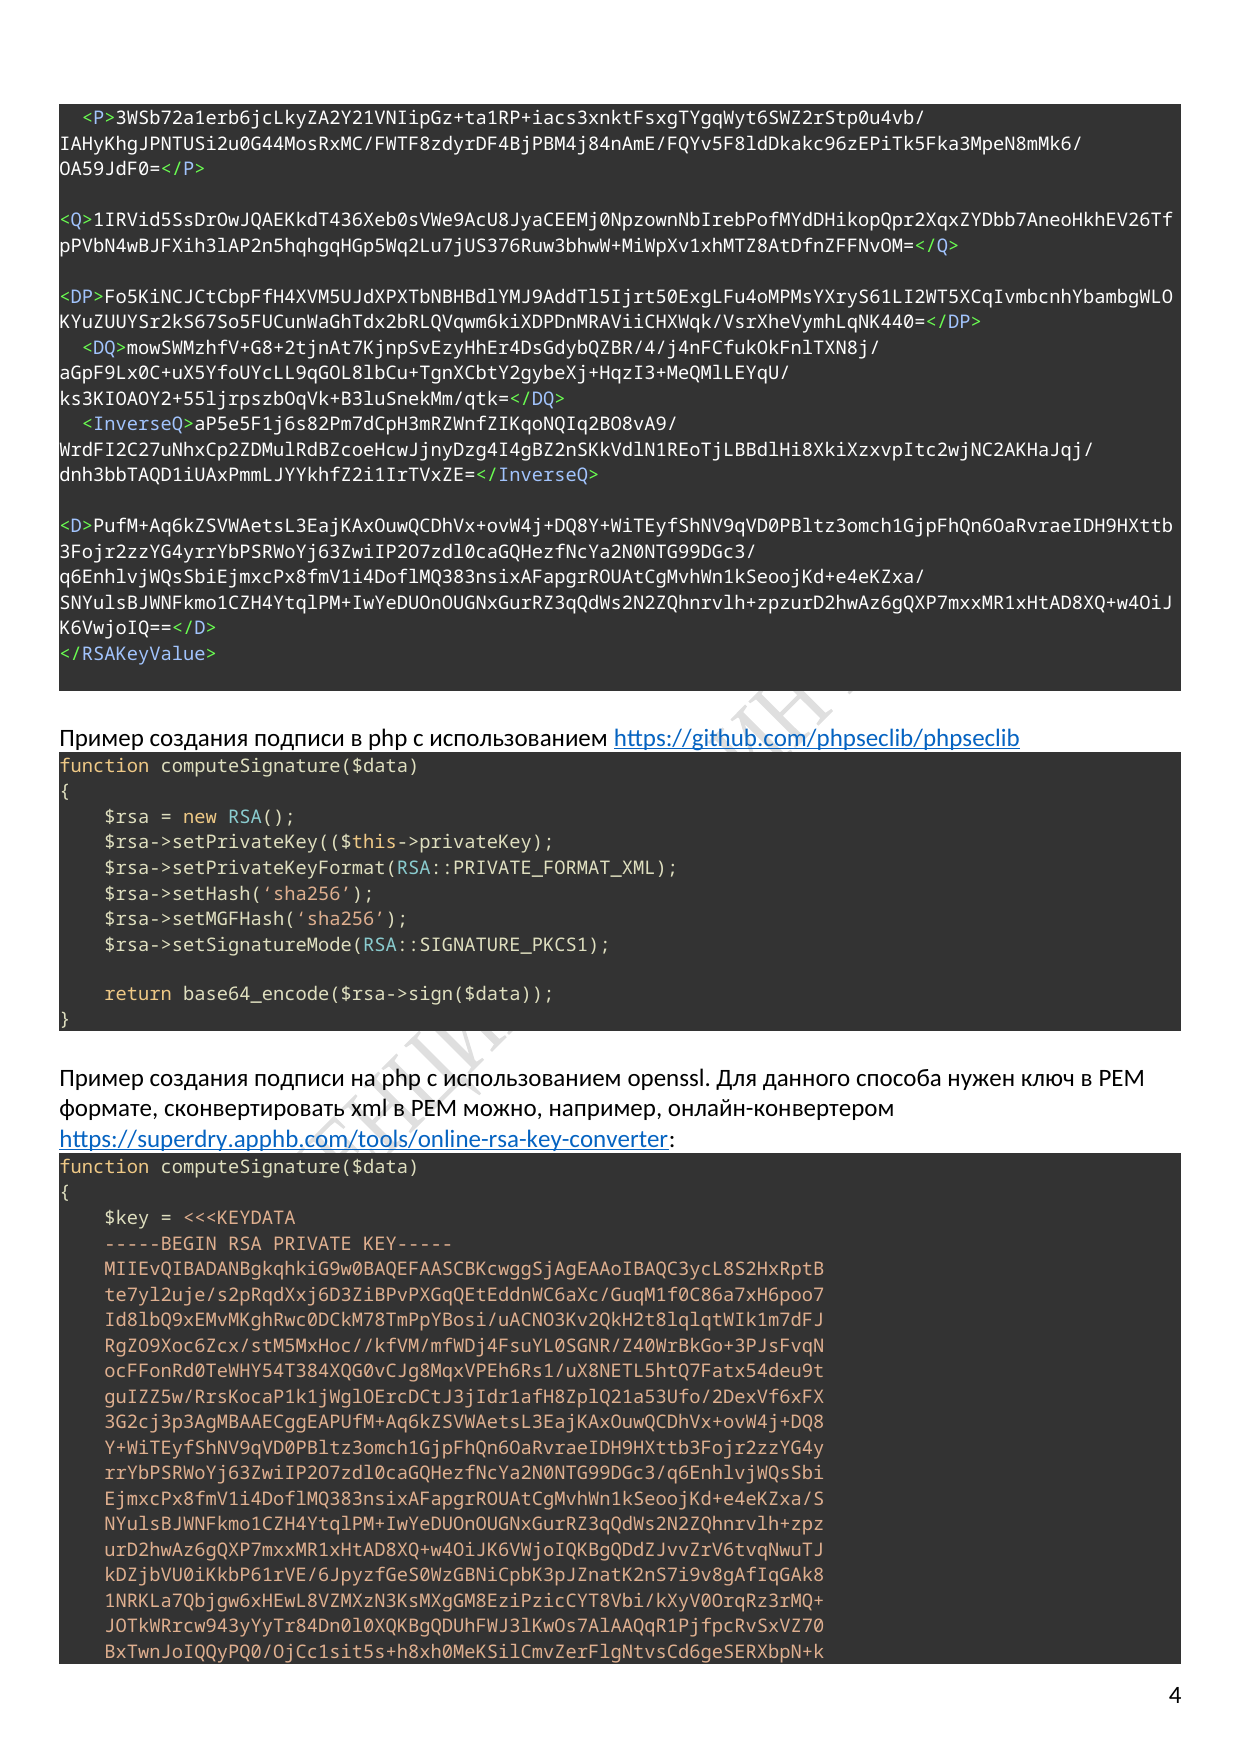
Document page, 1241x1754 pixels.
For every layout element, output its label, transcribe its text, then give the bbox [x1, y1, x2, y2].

text BxTwnJoIQQyPQ0/OjCc1sit5s+h8xh0MeKSilCmvZerFlgNtvsCd6geSERXbpN+k [59, 1638, 1181, 1664]
text function computeSignature($data) [59, 752, 1181, 778]
text ocFFonRd0TeWHY54T384XQG0vCJg8MqxVPEh6Rs1/uX8NETL5htQ7Fatx54deu9t [59, 1357, 1181, 1383]
text JOTkWRrcw943yYyTr84Dn0l0XQKBgQDUhFWJ3lKwOs7AlAAQqR1PjfpcRvSxVZ70 [59, 1613, 1181, 1638]
text guIZZ5w/RrsKocaP1k1jWglOErcDCtJ3jIdr1afH8ZplQ21a53Ufo/2DexVf6xFX [59, 1383, 1181, 1408]
text { [59, 1179, 1181, 1204]
text te7yl2uje/s2pRqdXxj6D3ZiBPvPXGqQEtEddnWC6aXc/GuqM1f0C86a7xH6poo7 [59, 1281, 1181, 1306]
text return base64_encode($rsa->sign($data)); [59, 980, 1181, 1006]
text { [59, 778, 1181, 803]
text 3G2cj3p3AgMBAAECggEAPUfM+Aq6kZSVWAetsL3EajKAxOuwQCDhVx+ovW4j+DQ8 [59, 1408, 1181, 1434]
text $rsa->setHash(‘sha256’); [59, 880, 1181, 905]
text RgZO9Xoc6Zcx/stM5MxHoc//kfVM/mfWDj4FsuYL0SGNR/Z40WrBkGo+3PJsFvqN [59, 1332, 1181, 1357]
text Пример создания подписи на php с использованием openssl. Для данного способа нужен ключ в PEM формате, сконвертировать xml в PEM можно, например, онлайн-конвертером https://superdry.apphb.com/tools/online-rsa-key-converter: [59, 1062, 1181, 1153]
text <InverseQ>aP5e5F1j6s82Pm7dCpH3mRZWnfZIKqoNQIq2BO8vA9/WrdFI2C27uNhxCp2ZDMulRdBZcoeHcwJjnyDzg4I4gBZ2nSKkVdlN1REoTjLBBdlHi8XkiXzxvpItc2wjNC2AKHaJqj/dnh3bbTAQD1iUAxPmmLJYYkhfZ2i1IrTVxZE=</InverseQ> [59, 411, 1181, 487]
text <P>3WSb72a1erb6jcLkyZA2Y21VNIipGz+ta1RP+iacs3xnktFsxgTYgqWyt6SWZ2rStp0u4vb/IAHyKhgJPNTUSi2u0G44MosRxMC/FWTF8zdyrDF4BjPBM4j84nAmE/FQYv5F8ldDkakc96zEPiTk5Fka3MpeN8mMk6/OA59JdF0=</P> [59, 104, 1181, 181]
text Y+WiTEyfShNV9qVD0PBltz3omch1GjpFhQn6OaRvraeIDH9HXttb3Fojr2zzYG4y [59, 1434, 1181, 1459]
text $key = <<<KEYDATA [59, 1204, 1181, 1230]
text $rsa->setPrivateKeyFormat(RSA::PRIVATE_FORMAT_XML); [59, 854, 1181, 880]
text $rsa->setPrivateKey(($this->privateKey); [59, 829, 1181, 854]
text Id8lbQ9xEMvMKghRwc0DCkM78TmPpYBosi/uACNO3Kv2QkH2t8lqlqtWIk1m7dFJ [59, 1306, 1181, 1332]
text } [59, 1006, 1181, 1031]
text 1NRKLa7Qbjgw6xHEwL8VZMXzN3KsMXgGM8EziPzicCYT8Vbi/kXyV0OrqRz3rMQ+ [59, 1587, 1181, 1613]
text EjmxcPx8fmV1i4DoflMQ383nsixAFapgrROUAtCgMvhWn1kSeoojKd+e4eKZxa/S [59, 1485, 1181, 1511]
text function computeSignature($data) [59, 1153, 1181, 1179]
text $rsa->setMGFHash(‘sha256’); [59, 905, 1181, 931]
text MIIEvQIBADANBgkqhkiG9w0BAQEFAASCBKcwggSjAgEAAoIBAQC3ycL8S2HxRptB [59, 1255, 1181, 1281]
text rrYbPSRWoYj63ZwiIP2O7zdl0caGQHezfNcYa2N0NTG99DGc3/q6EnhlvjWQsSbi [59, 1459, 1181, 1485]
text <DP>Fo5KiNCJCtCbpFfH4XVM5UJdXPXTbNBHBdlYMJ9AddTl5Ijrt50ExgLFu4oMPMsYXryS61LI2WT5XCqIvmbcnhYbambgWLOKYuZUUYSr2kS67So5FUCunWaGhTdx2bRLQVqwm6kiXDPDnMRAViiCHXWqk/VsrXheVymhLqNK440=</DP> [59, 257, 1181, 334]
text $rsa->setSignatureMode(RSA::SIGNATURE_PKCS1); [59, 931, 1181, 956]
text <D>PufM+Aq6kZSVWAetsL3EajKAxOuwQCDhVx+ovW4j+DQ8Y+WiTEyfShNV9qVD0PBltz3omch1GjpFhQn6OaRvraeIDH9HXttb3Fojr2zzYG4yrrYbPSRWoYj63ZwiIP2O7zdl0caGQHezfNcYa2N0NTG99DGc3/q6EnhlvjWQsSbiEjmxcPx8fmV1i4DoflMQ383nsixAFapgrROUAtCgMvhWn1kSeoojKd+e4eKZxa/SNYulsBJWNFkmo1CZH4YtqlPM+IwYeDUOnOUGNxGurRZ3qQdWs2N2ZQhnrvlh+zpzurD2hwAz6gQXP7mxxMR1xHtAD8XQ+w4OiJK6VwjoIQ==</D> [59, 487, 1181, 640]
text -----BEGIN RSA PRIVATE KEY----- [59, 1230, 1181, 1255]
text </RSAKeyValue> [59, 640, 1181, 666]
text NYulsBJWNFkmo1CZH4YtqlPM+IwYeDUOnOUGNxGurRZ3qQdWs2N2ZQhnrvlh+zpz [59, 1511, 1181, 1536]
text $rsa = new RSA(); [59, 803, 1181, 829]
text Пример создания подписи в php с использованием https://github.com/phpseclib/phpseclib [59, 722, 1181, 752]
text <Q>1IRVid5SsDrOwJQAEKkdT436Xeb0sVWe9AcU8JyaCEEMj0NpzownNbIrebPofMYdDHikopQpr2XqxZYDbb7AneoHkhEV26TfpPVbN4wBJFXih3lAP2n5hqhgqHGp5Wq2Lu7jUS376Ruw3bhwW+MiWpXv1xhMTZ8AtDfnZFFNvOM=</Q> [59, 181, 1181, 257]
text kDZjbVU0iKkbP61rVE/6JpyzfGeS0WzGBNiCpbK3pJZnatK2nS7i9v8gAfIqGAk8 [59, 1562, 1181, 1587]
text urD2hwAz6gQXP7mxxMR1xHtAD8XQ+w4OiJK6VWjoIQKBgQDdZJvvZrV6tvqNwuTJ [59, 1536, 1181, 1562]
text <DQ>mowSWMzhfV+G8+2tjnAt7KjnpSvEzyHhEr4DsGdybQZBR/4/j4nFCfukOkFnlTXN8j/aGpF9Lx0C+uX5YfoUYcLL9qGOL8lbCu+TgnXCbtY2gybeXj+HqzI3+MeQMlLEYqU/ks3KIOAOY2+55ljrpszbOqVk+B3luSnekMm/qtk=</DQ> [59, 334, 1181, 411]
